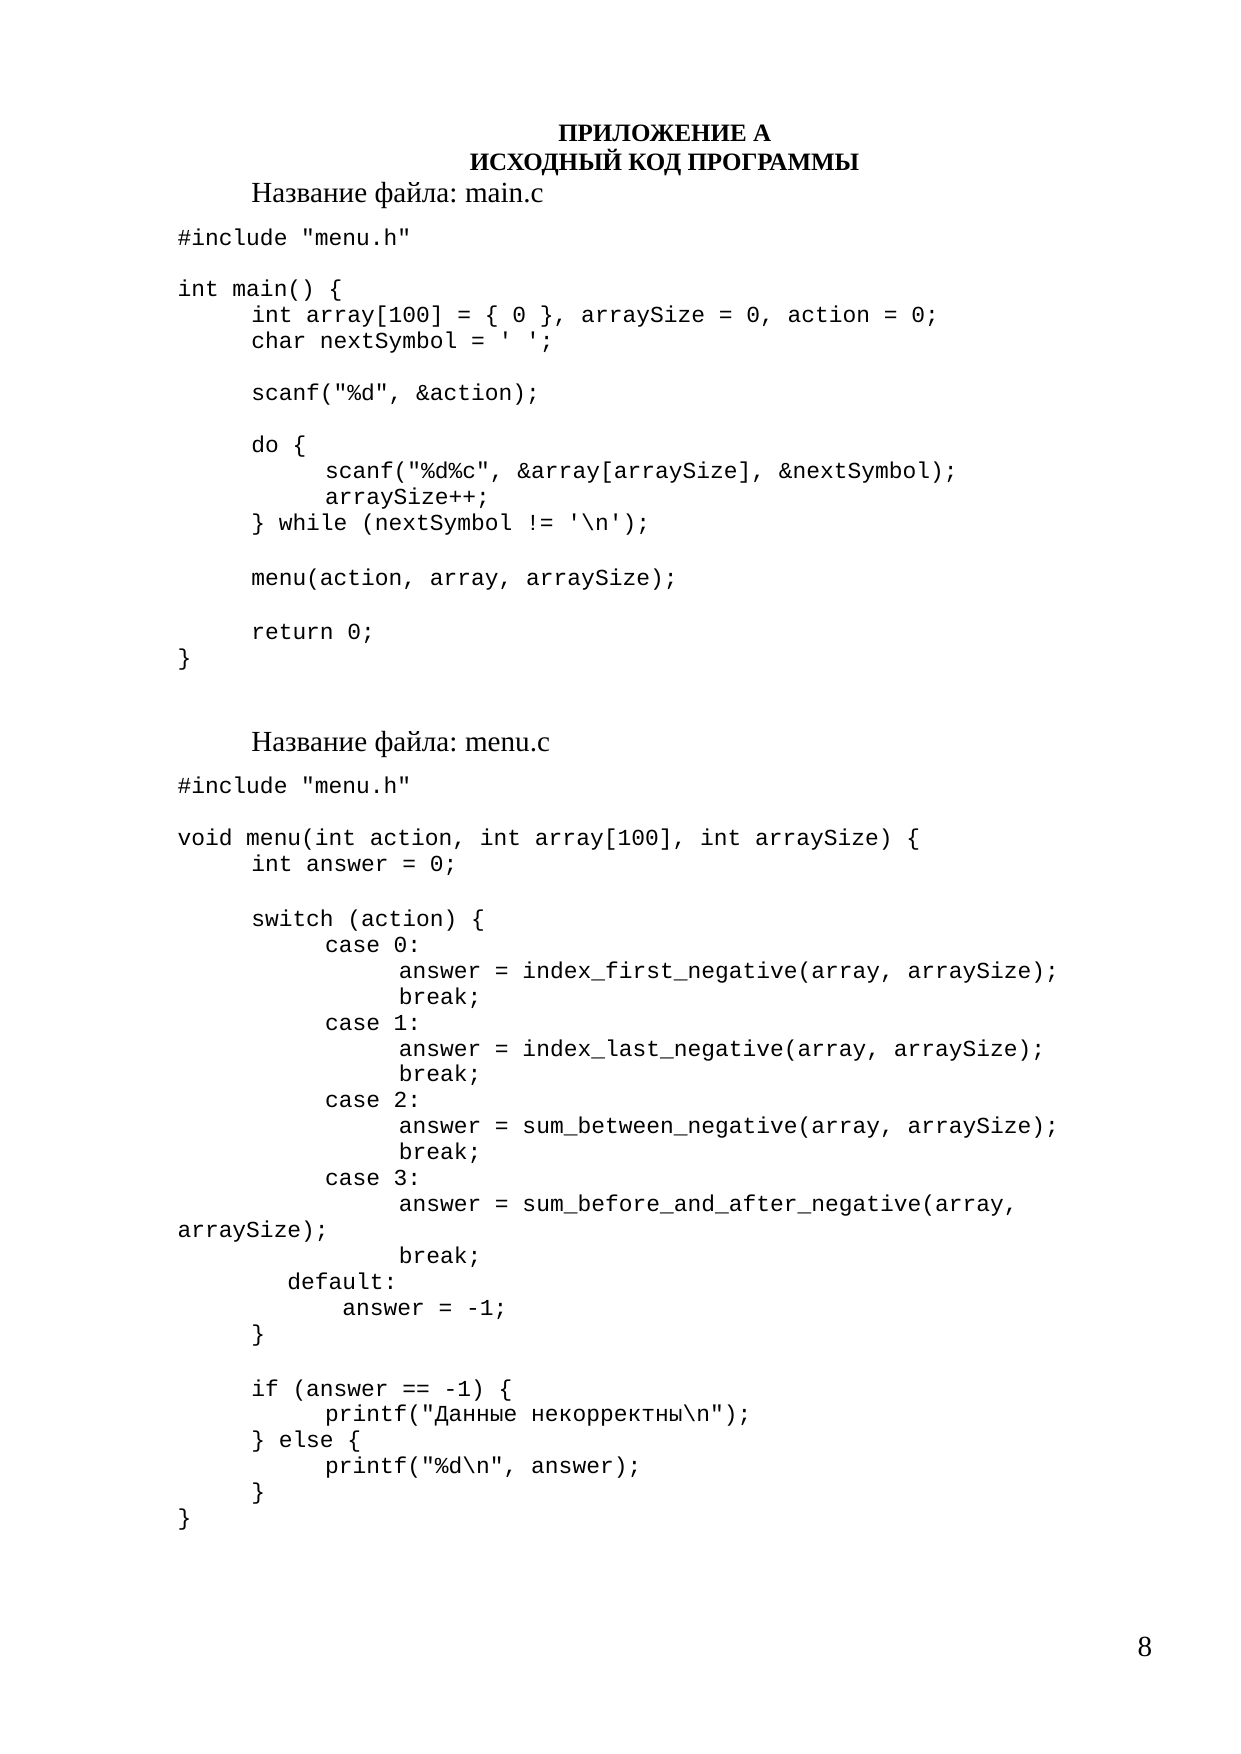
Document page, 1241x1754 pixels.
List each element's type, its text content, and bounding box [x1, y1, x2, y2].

text printf("Данные некорректны\n"); [177, 1403, 1152, 1429]
text } [177, 1507, 1152, 1532]
text break; [177, 1141, 1152, 1167]
text Название файла: menu.c [177, 724, 1152, 758]
text break; [177, 985, 1152, 1011]
text } while (nextSymbol != '\n'); [177, 511, 1152, 537]
text default: [177, 1270, 1152, 1296]
text if (answer == -1) { [177, 1377, 1152, 1403]
text } [177, 647, 1152, 672]
text Название файла: main.c [177, 176, 1152, 209]
text #include "menu.h" [177, 226, 1152, 252]
text break; [177, 1244, 1152, 1270]
text int main() { [177, 278, 1152, 304]
text } [177, 1322, 1152, 1348]
text arraySize++; [177, 485, 1152, 511]
text int answer = 0; [177, 852, 1152, 878]
text } else { [177, 1429, 1152, 1455]
text menu(action, array, arraySize); [177, 566, 1152, 592]
text #include "menu.h" [177, 775, 1152, 801]
text return 0; [177, 621, 1152, 647]
text answer = -1; [177, 1296, 1152, 1322]
text void menu(int action, int array[100], int arraySize) { [177, 827, 1152, 852]
text break; [177, 1063, 1152, 1089]
text answer = sum_before_and_after_negative(array, arraySize); [177, 1192, 1152, 1244]
text do { [177, 433, 1152, 459]
text case 2: [177, 1089, 1152, 1115]
text char nextSymbol = ' '; [177, 330, 1152, 356]
subtitle Приложение А Исходный код программы [177, 118, 1152, 176]
text printf("%d\n", answer); [177, 1455, 1152, 1481]
text answer = index_last_negative(array, arraySize); [177, 1037, 1152, 1063]
text answer = sum_between_negative(array, arraySize); [177, 1115, 1152, 1141]
text case 1: [177, 1011, 1152, 1037]
text answer = index_first_negative(array, arraySize); [177, 959, 1152, 985]
text scanf("%d%c", &array[arraySize], &nextSymbol); [177, 459, 1152, 485]
text case 3: [177, 1167, 1152, 1192]
text case 0: [177, 933, 1152, 959]
text switch (action) { [177, 907, 1152, 933]
text } [177, 1481, 1152, 1507]
text scanf("%d", &action); [177, 382, 1152, 407]
text int array[100] = { 0 }, arraySize = 0, action = 0; [177, 304, 1152, 330]
